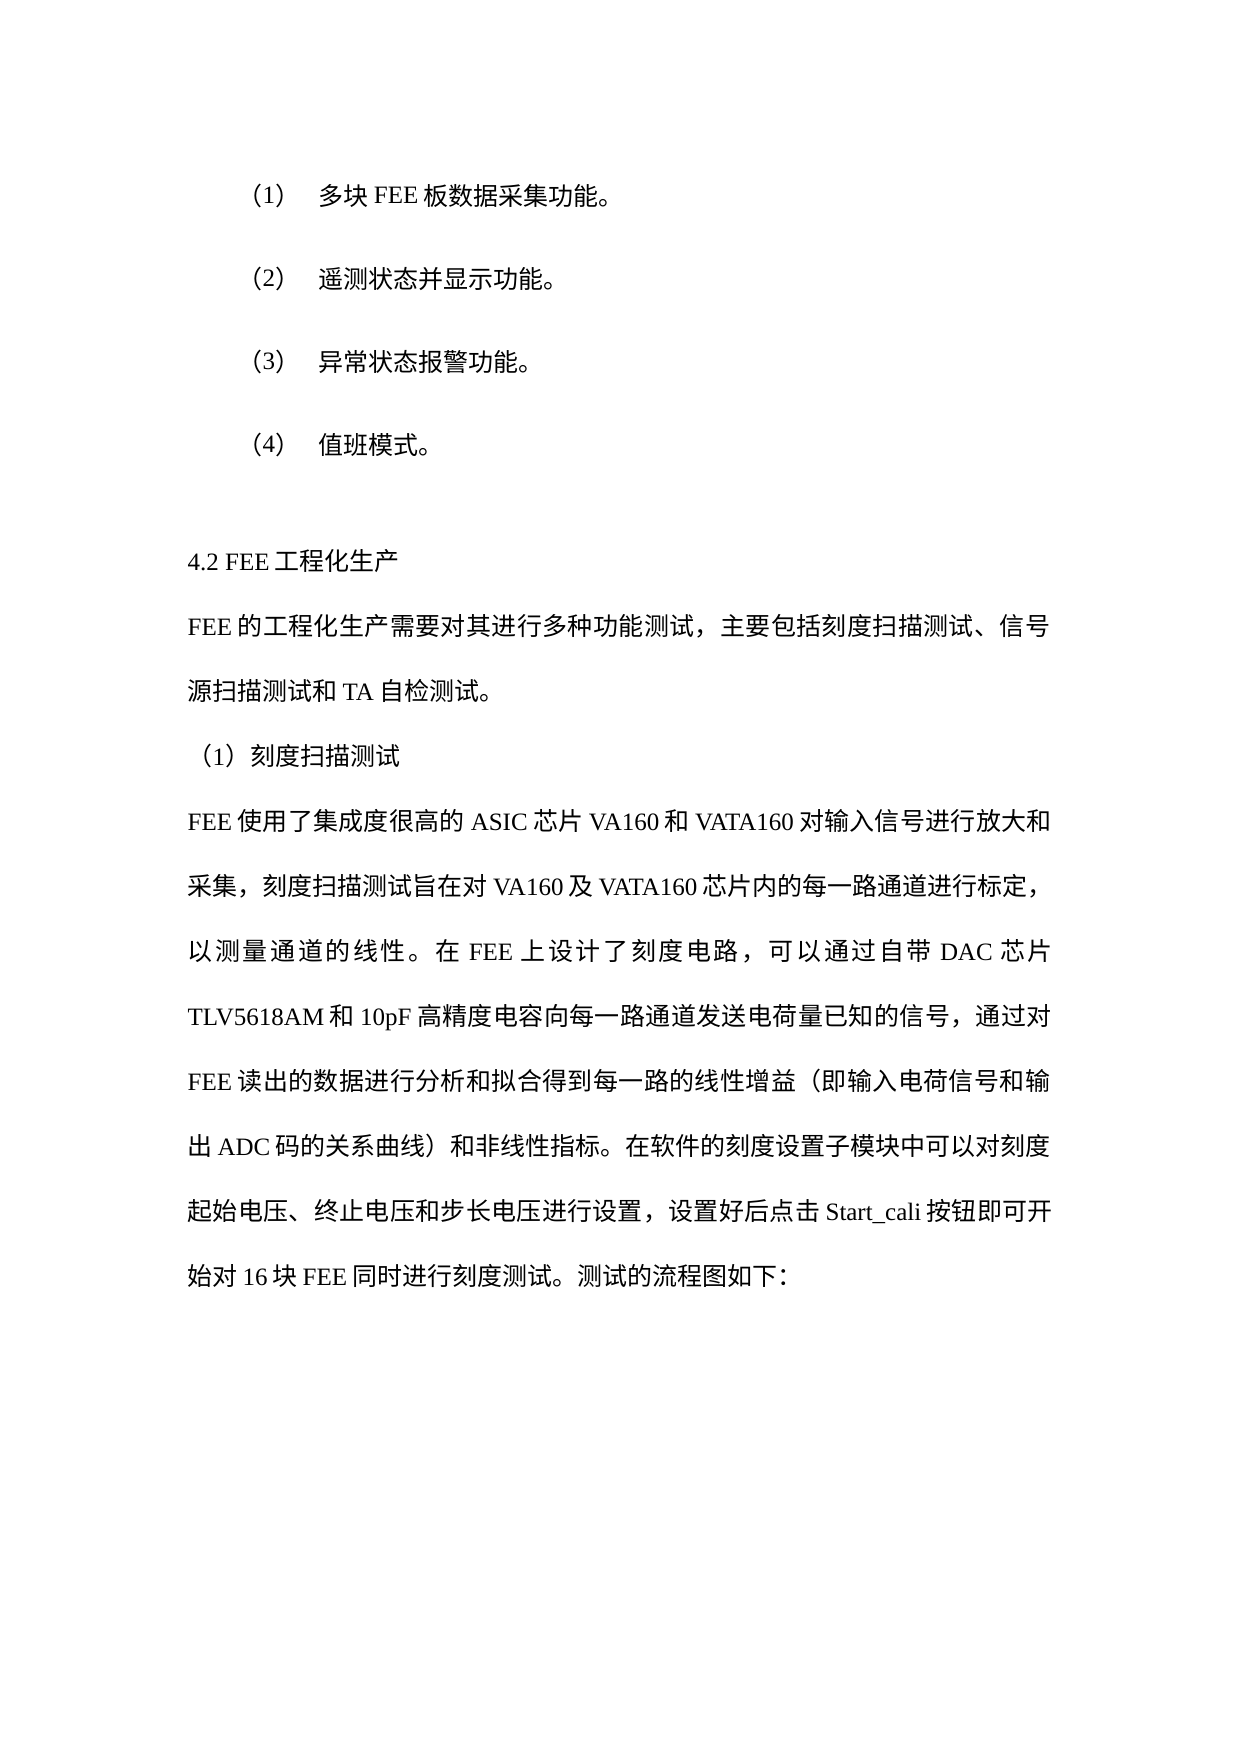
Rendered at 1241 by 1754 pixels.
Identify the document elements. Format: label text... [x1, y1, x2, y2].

list 多块FEE板数据采集功能。 [187, 162, 1053, 227]
text FEE使用了集成度很高的ASIC芯片VA160和VATA160对输入信号进行放大和采集，刻度扫描测试旨在对VA160及VATA160芯片内的每一路通道进行标定，以测量通道的线性。在FEE上设计了刻度电路，可以通过自带DAC芯片TLV5618AM和10pF高精度电容向每一路通道发送电荷量已知的信号，通过对FEE读出的数据进行分析和拟合得到每一路的线性增益（即输入电荷信号和输出ADC码的关系曲线）和非线性指标。在软件的刻度设置子模块中可以对刻度起始电压、终止电压和步长电压进行设置，设置好后点击Start_cali按钮即可开始对16块FEE同时进行刻度测试。测试的流程图如下： [187, 787, 1053, 1307]
text （1）刻度扫描测试 [187, 722, 1053, 787]
text FEE的工程化生产需要对其进行多种功能测试，主要包括刻度扫描测试、信号源扫描测试和TA自检测试。 [187, 592, 1053, 722]
text 4.2 FEE工程化生产 [187, 527, 1053, 592]
list 异常状态报警功能。 [187, 328, 1053, 393]
list 值班模式。 [187, 411, 1053, 476]
list 遥测状态并显示功能。 [187, 245, 1053, 310]
